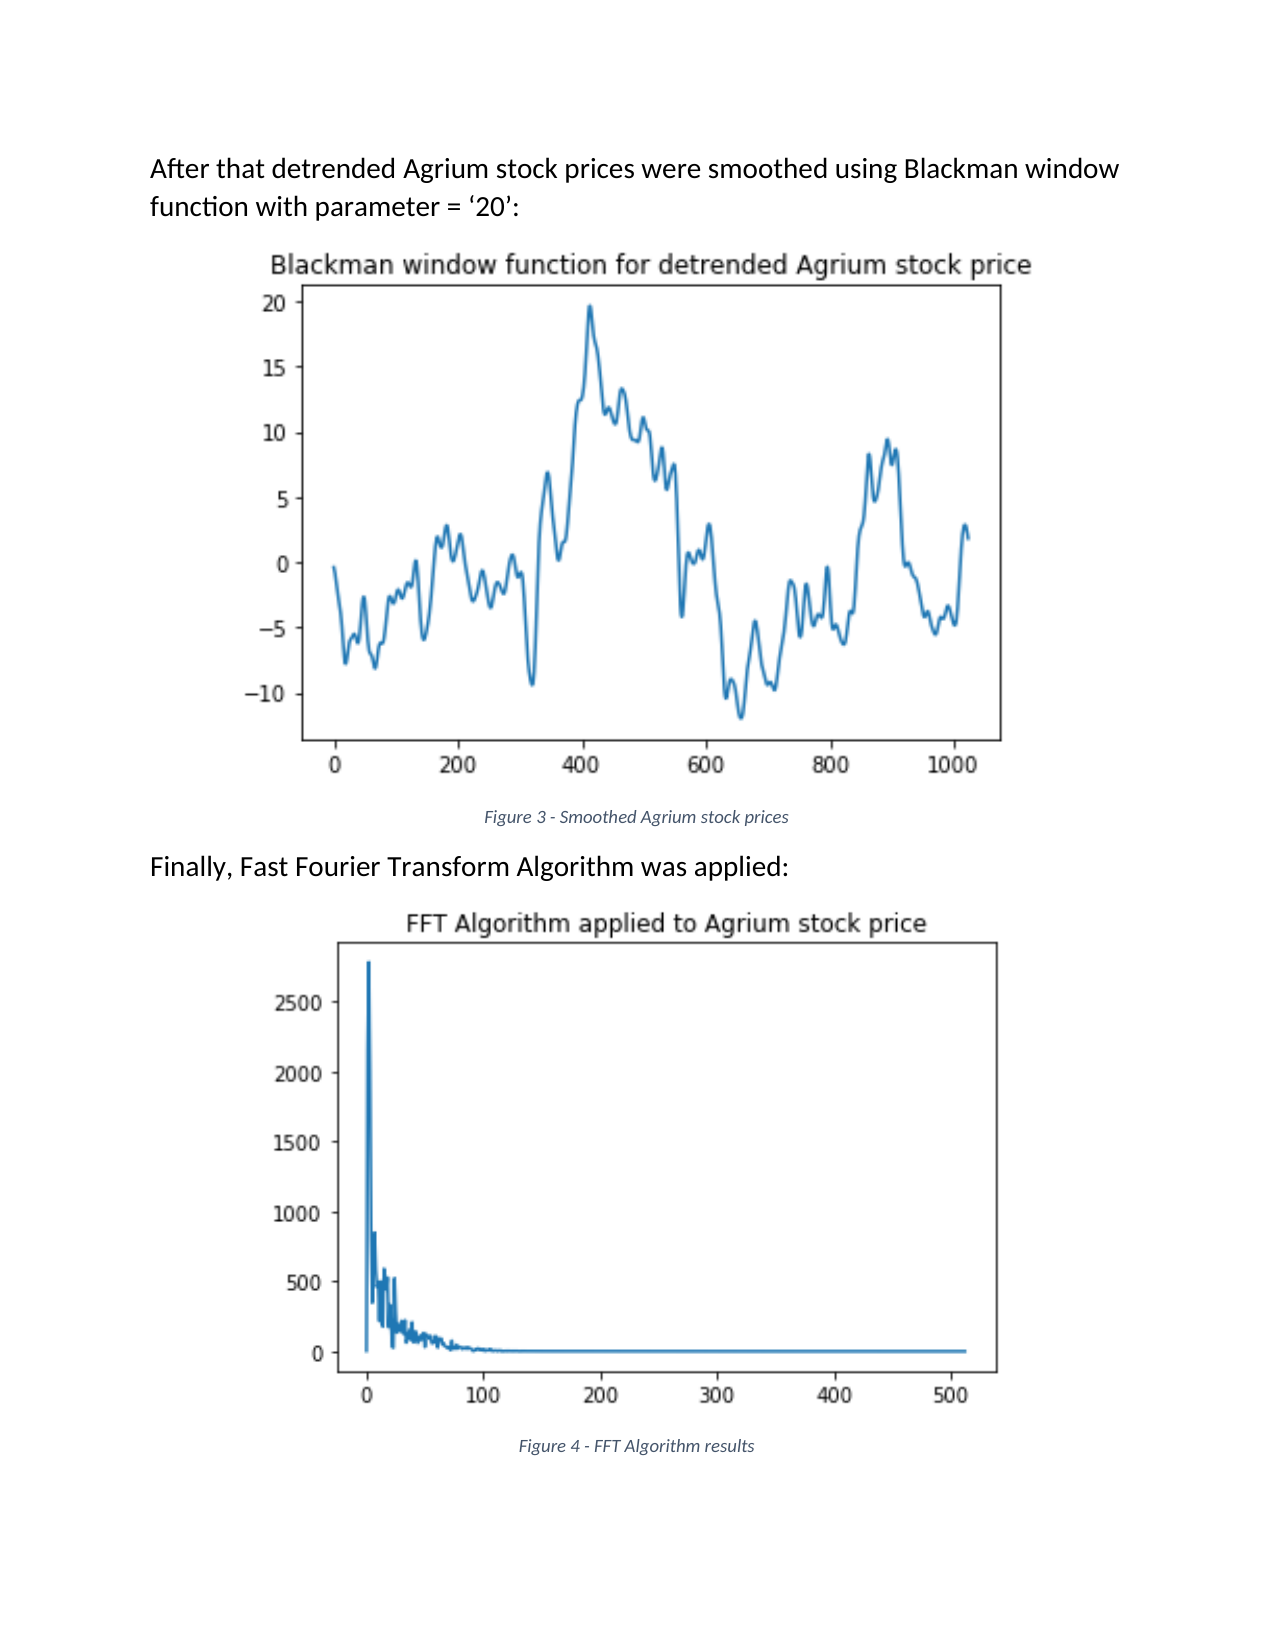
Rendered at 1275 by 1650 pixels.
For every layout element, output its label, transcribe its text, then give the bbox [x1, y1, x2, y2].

text Figure 4 - FFT Algorithm results [150, 1434, 1125, 1457]
text Figure 3 - Smoothed Agrium stock prices [150, 805, 1125, 828]
text Finally, Fast Fourier Transform Algorithm was applied: [150, 848, 1125, 884]
picture [259, 899, 1016, 1419]
text After that detrended Agrium stock prices were smoothed using Blackman window function with parameter = ‘20’: [150, 150, 1125, 224]
picture [229, 239, 1046, 790]
